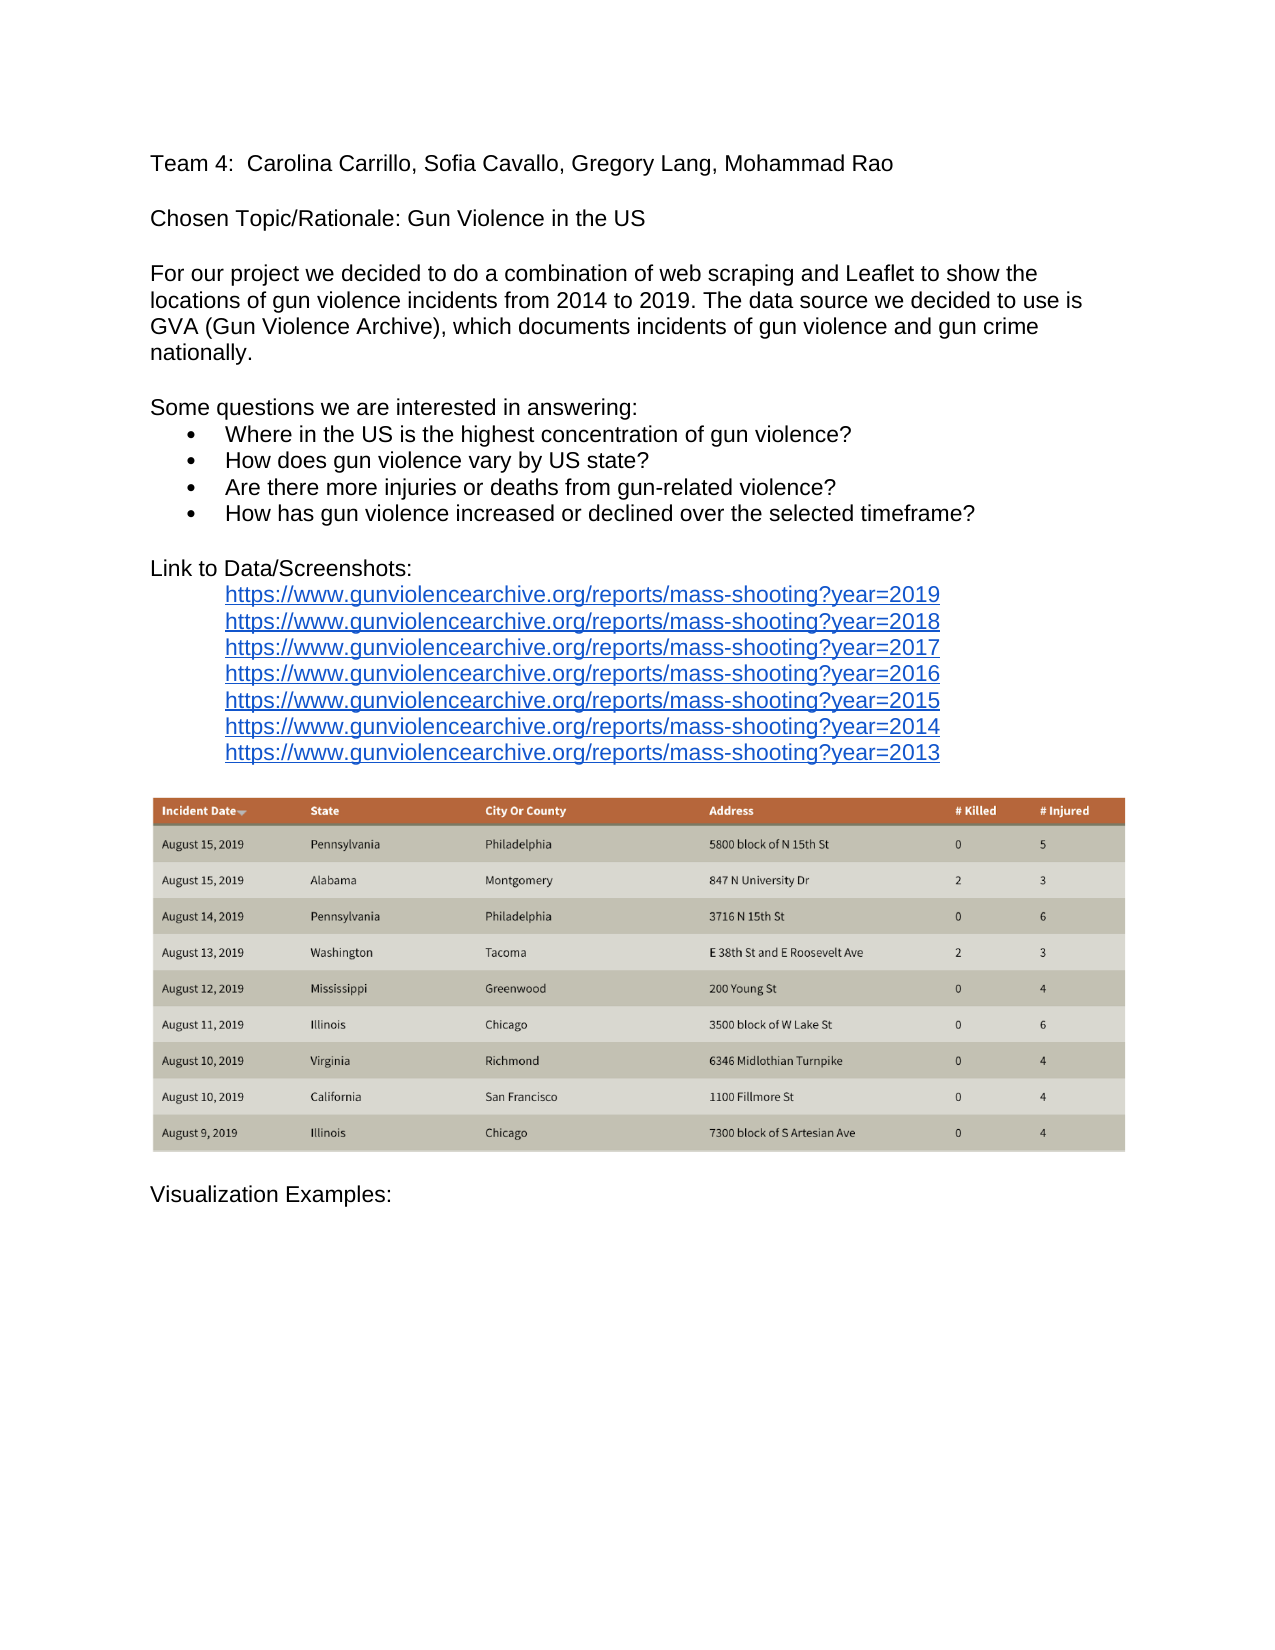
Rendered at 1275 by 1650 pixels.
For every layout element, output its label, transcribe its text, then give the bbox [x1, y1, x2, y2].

picture [150, 793, 1125, 1152]
text https://www.gunviolencearchive.org/reports/mass-shooting?year=2015 [150, 687, 1125, 713]
text https://www.gunviolencearchive.org/reports/mass-shooting?year=2014 [150, 713, 1125, 739]
text Visualization Examples: [150, 1181, 1125, 1207]
text https://www.gunviolencearchive.org/reports/mass-shooting?year=2017 [150, 634, 1125, 660]
text For our project we decided to do a combination of web scraping and Leaflet to show the locations of gun violence incidents from 2014 to 2019. The data source we decided to use is GVA (Gun Violence Archive), which documents incidents of gun violence and gun crime nationally. [150, 260, 1125, 366]
list Are there more injuries or deaths from gun-related violence? [187, 473, 1125, 500]
list Where in the US is the highest concentration of gun violence? [187, 421, 1125, 447]
text Some questions we are interested in answering: [150, 394, 1125, 421]
text Link to Data/Screenshots: [150, 555, 1125, 581]
list How has gun violence increased or declined over the selected timeframe? [187, 500, 1125, 526]
text https://www.gunviolencearchive.org/reports/mass-shooting?year=2016 [150, 660, 1125, 687]
text https://www.gunviolencearchive.org/reports/mass-shooting?year=2019 [150, 581, 1125, 608]
list How does gun violence vary by US state? [187, 447, 1125, 473]
text Team 4: Carolina Carrillo, Sofia Cavallo, Gregory Lang, Mohammad Rao [150, 150, 1125, 176]
text https://www.gunviolencearchive.org/reports/mass-shooting?year=2013 [150, 739, 1125, 766]
text Chosen Topic/Rationale: Gun Violence in the US [150, 205, 1125, 231]
text https://www.gunviolencearchive.org/reports/mass-shooting?year=2018 [150, 608, 1125, 634]
